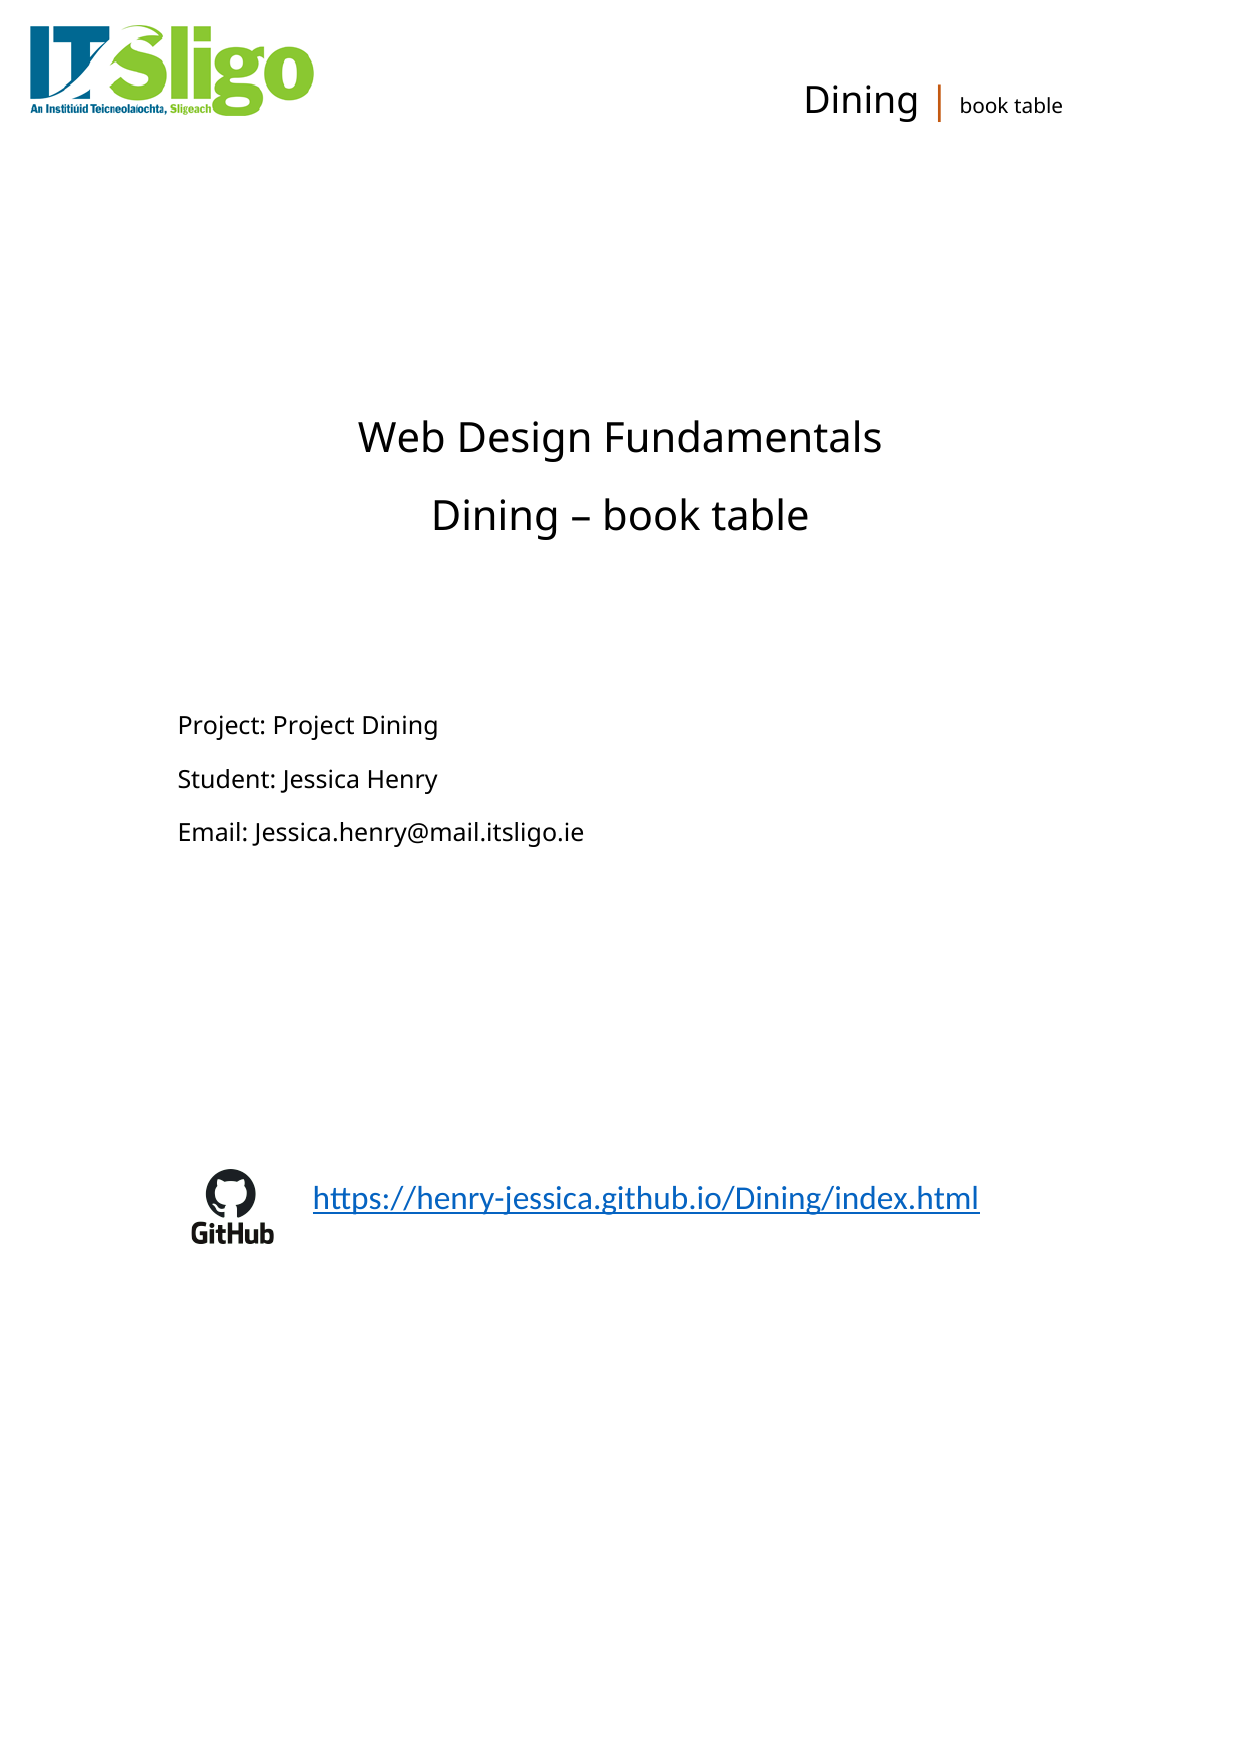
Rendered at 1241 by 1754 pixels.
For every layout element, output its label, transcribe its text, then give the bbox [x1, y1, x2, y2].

text Email: Jessica.henry@mail.itsligo.ie [177, 815, 1063, 849]
text Student: Jessica Henry [177, 761, 1063, 795]
text Project: Project Dining [177, 708, 1063, 742]
list https://henry-jessica.github.io/Dining/index.html [244, 1177, 1063, 1218]
picture [191, 1169, 274, 1244]
text Web Design Fundamentals [177, 408, 1063, 465]
picture [16, 15, 333, 133]
text Dining – book table [177, 486, 1063, 543]
